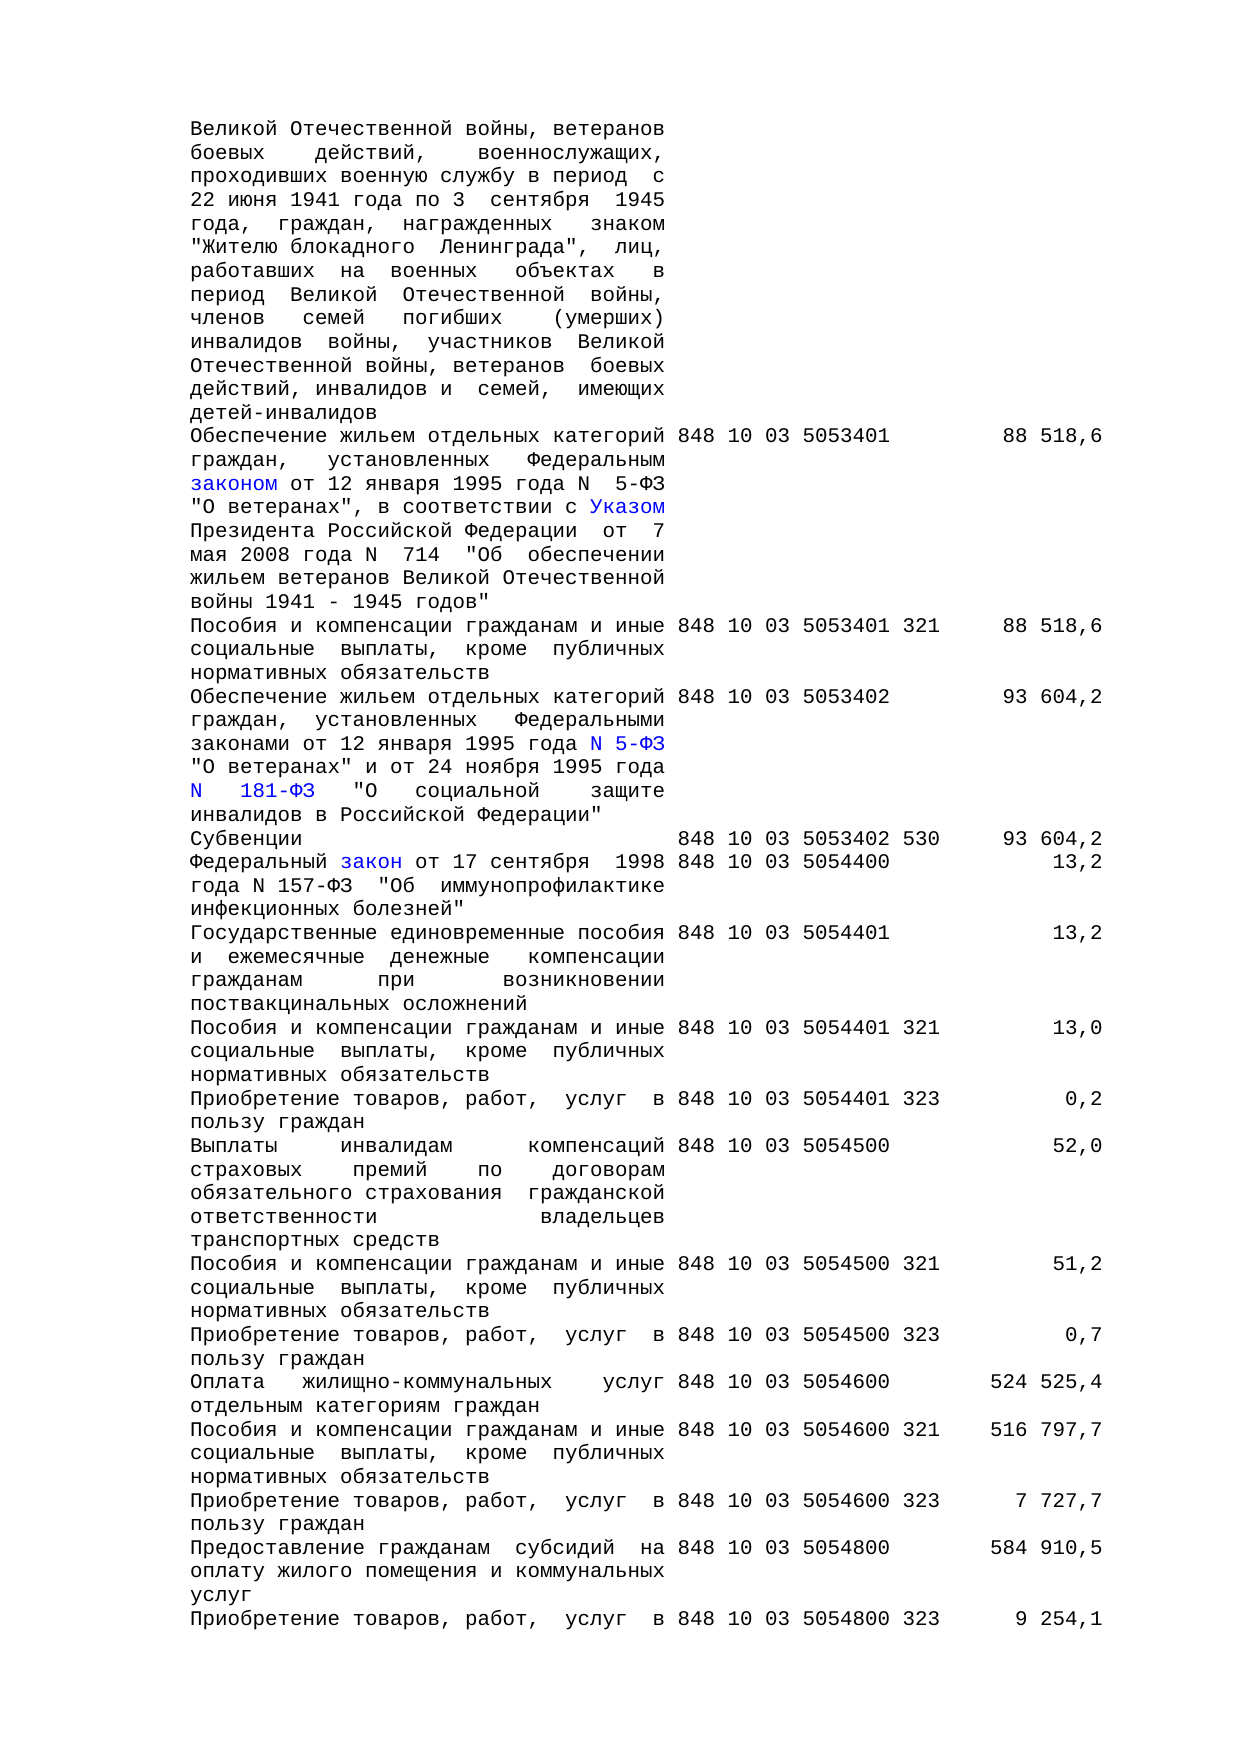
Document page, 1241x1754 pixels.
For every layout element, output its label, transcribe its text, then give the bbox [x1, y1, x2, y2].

text оплату жилого помещения и коммунальных [177, 1561, 1152, 1584]
text и ежемесячные денежные компенсации [177, 946, 1152, 969]
text года N 157-ФЗ "Об иммунопрофилактике [177, 875, 1152, 898]
text нормативных обязательств [177, 662, 1152, 686]
text Пособия и компенсации гражданам и иные 848 10 03 5054500 321 51,2 [177, 1253, 1152, 1277]
text "О ветеранах", в соответствии с Указом [177, 496, 1152, 520]
text Обеспечение жильем отдельных категорий 848 10 03 5053401 88 518,6 [177, 426, 1152, 449]
text Приобретение товаров, работ, услуг в 848 10 03 5054500 323 0,7 [177, 1324, 1152, 1348]
text Выплаты инвалидам компенсаций 848 10 03 5054500 52,0 [177, 1135, 1152, 1158]
text года, граждан, награжденных знаком [177, 213, 1152, 236]
text нормативных обязательств [177, 1466, 1152, 1489]
text ответственности владельцев [177, 1206, 1152, 1229]
text законом от 12 января 1995 года N 5-ФЗ [177, 473, 1152, 496]
text период Великой Отечественной войны, [177, 284, 1152, 307]
text гражданам при возникновении [177, 969, 1152, 993]
text жильем ветеранов Великой Отечественной [177, 567, 1152, 591]
text законами от 12 января 1995 года N 5-ФЗ [177, 733, 1152, 757]
text Президента Российской Федерации от 7 [177, 520, 1152, 544]
text Приобретение товаров, работ, услуг в 848 10 03 5054800 323 9 254,1 [177, 1608, 1152, 1631]
text "Жителю блокадного Ленинграда", лиц, [177, 236, 1152, 260]
text инфекционных болезней" [177, 898, 1152, 922]
text нормативных обязательств [177, 1300, 1152, 1324]
text обязательного страхования гражданской [177, 1182, 1152, 1206]
text Субвенции 848 10 03 5053402 530 93 604,2 [177, 827, 1152, 851]
text работавших на военных объектах в [177, 260, 1152, 284]
text пользу граждан [177, 1513, 1152, 1537]
text страховых премий по договорам [177, 1158, 1152, 1182]
text Отечественной войны, ветеранов боевых [177, 354, 1152, 378]
text проходивших военную службу в период с [177, 165, 1152, 189]
text Государственные единовременные пособия 848 10 03 5054401 13,2 [177, 922, 1152, 946]
text Пособия и компенсации гражданам и иные 848 10 03 5054600 321 516 797,7 [177, 1419, 1152, 1442]
text Великой Отечественной войны, ветеранов [177, 118, 1152, 142]
text "О ветеранах" и от 24 ноября 1995 года [177, 757, 1152, 780]
text услуг [177, 1584, 1152, 1608]
text граждан, установленных Федеральными [177, 709, 1152, 733]
text Пособия и компенсации гражданам и иные 848 10 03 5054401 321 13,0 [177, 1017, 1152, 1040]
text инвалидов в Российской Федерации" [177, 804, 1152, 827]
text Приобретение товаров, работ, услуг в 848 10 03 5054401 323 0,2 [177, 1088, 1152, 1111]
text N 181-ФЗ "О социальной защите [177, 780, 1152, 804]
text транспортных средств [177, 1229, 1152, 1253]
text Предоставление гражданам субсидий на 848 10 03 5054800 584 910,5 [177, 1537, 1152, 1561]
text граждан, установленных Федеральным [177, 449, 1152, 473]
text 22 июня 1941 года по 3 сентября 1945 [177, 189, 1152, 213]
text войны 1941 - 1945 годов" [177, 591, 1152, 615]
text социальные выплаты, кроме публичных [177, 1277, 1152, 1300]
text отдельным категориям граждан [177, 1395, 1152, 1419]
text мая 2008 года N 714 "Об обеспечении [177, 544, 1152, 567]
text социальные выплаты, кроме публичных [177, 638, 1152, 662]
text нормативных обязательств [177, 1064, 1152, 1088]
text Федеральный закон от 17 сентября 1998 848 10 03 5054400 13,2 [177, 851, 1152, 875]
text детей-инвалидов [177, 402, 1152, 426]
text пользу граждан [177, 1111, 1152, 1135]
text членов семей погибших (умерших) [177, 307, 1152, 331]
text инвалидов войны, участников Великой [177, 331, 1152, 354]
text Пособия и компенсации гражданам и иные 848 10 03 5053401 321 88 518,6 [177, 615, 1152, 638]
text пользу граждан [177, 1348, 1152, 1371]
text действий, инвалидов и семей, имеющих [177, 378, 1152, 402]
text Обеспечение жильем отдельных категорий 848 10 03 5053402 93 604,2 [177, 686, 1152, 709]
text поствакцинальных осложнений [177, 993, 1152, 1017]
text социальные выплаты, кроме публичных [177, 1040, 1152, 1064]
text Приобретение товаров, работ, услуг в 848 10 03 5054600 323 7 727,7 [177, 1489, 1152, 1513]
text боевых действий, военнослужащих, [177, 142, 1152, 165]
text Оплата жилищно-коммунальных услуг 848 10 03 5054600 524 525,4 [177, 1371, 1152, 1395]
text социальные выплаты, кроме публичных [177, 1442, 1152, 1466]
